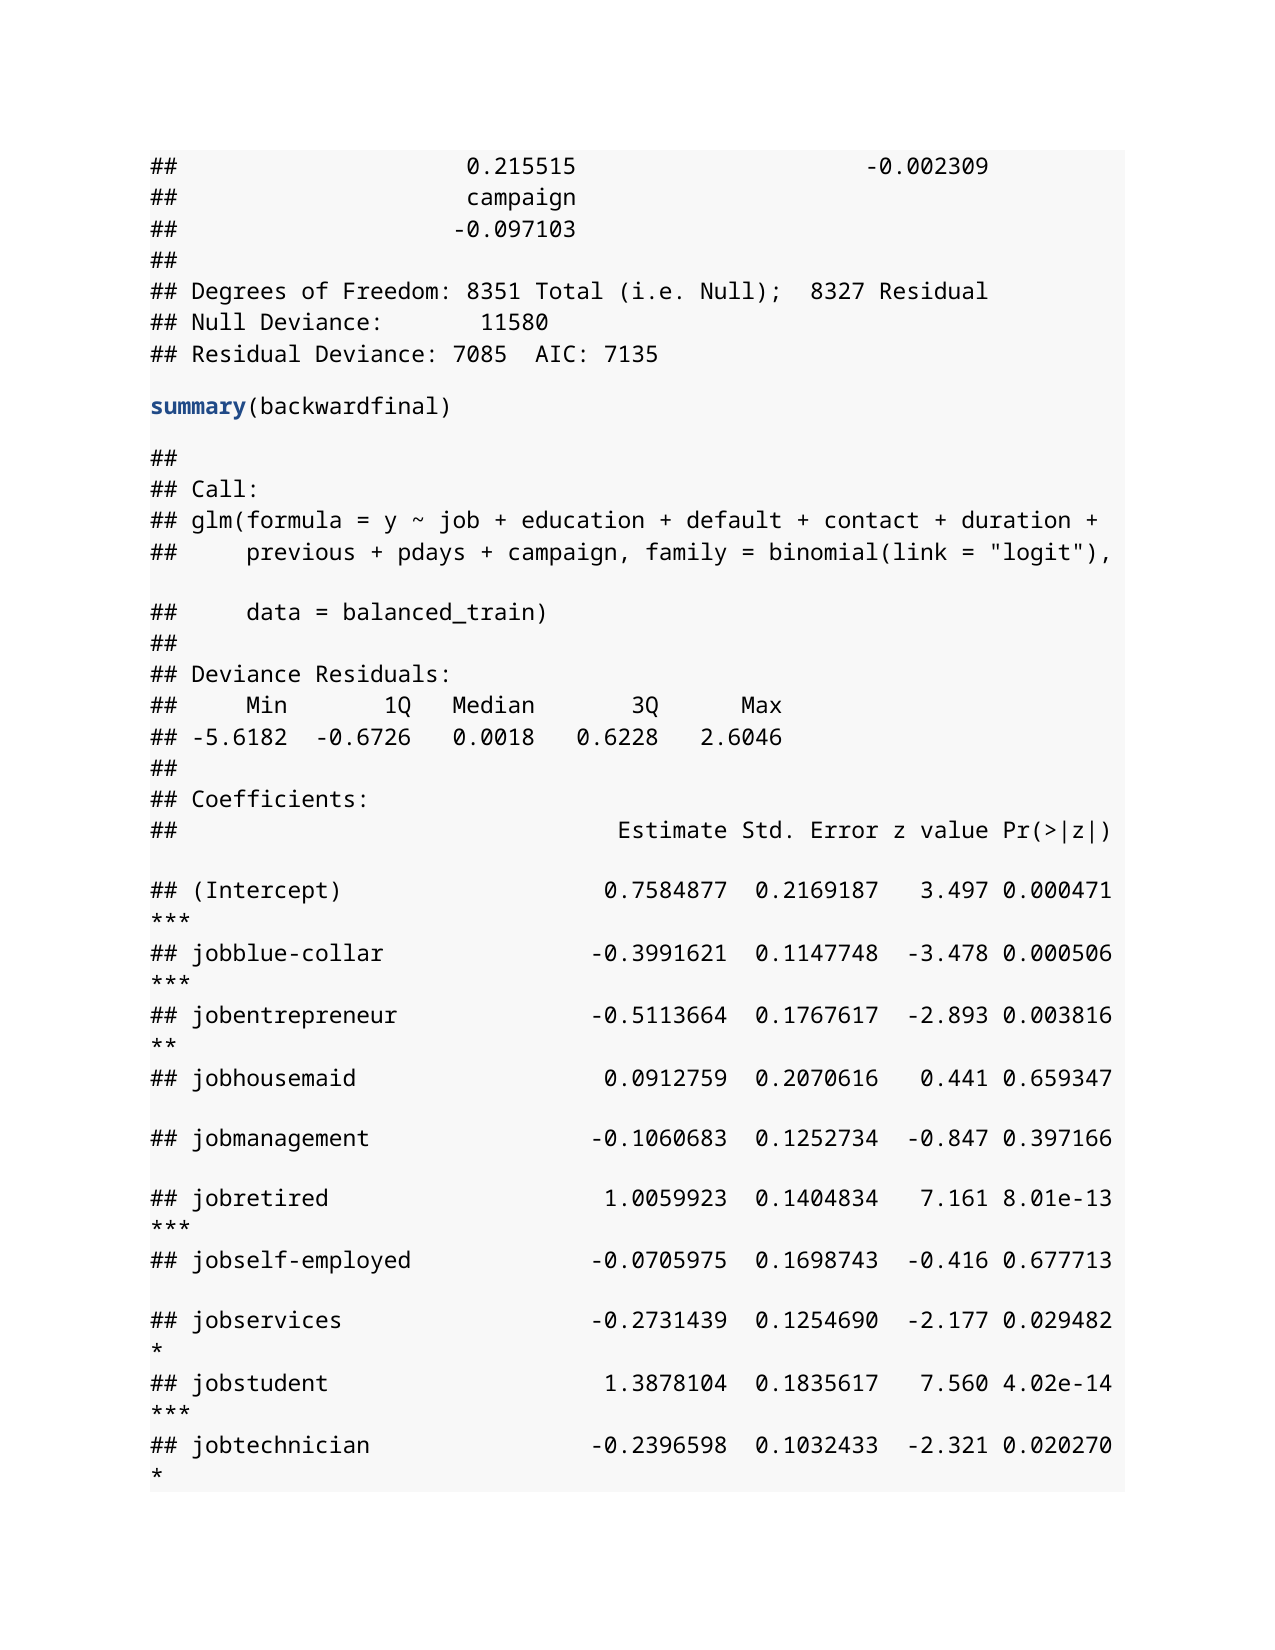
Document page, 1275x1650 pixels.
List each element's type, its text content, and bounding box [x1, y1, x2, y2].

text summary(backwardfinal) [150, 389, 1125, 421]
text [150, 150, 1125, 369]
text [150, 442, 1125, 1492]
